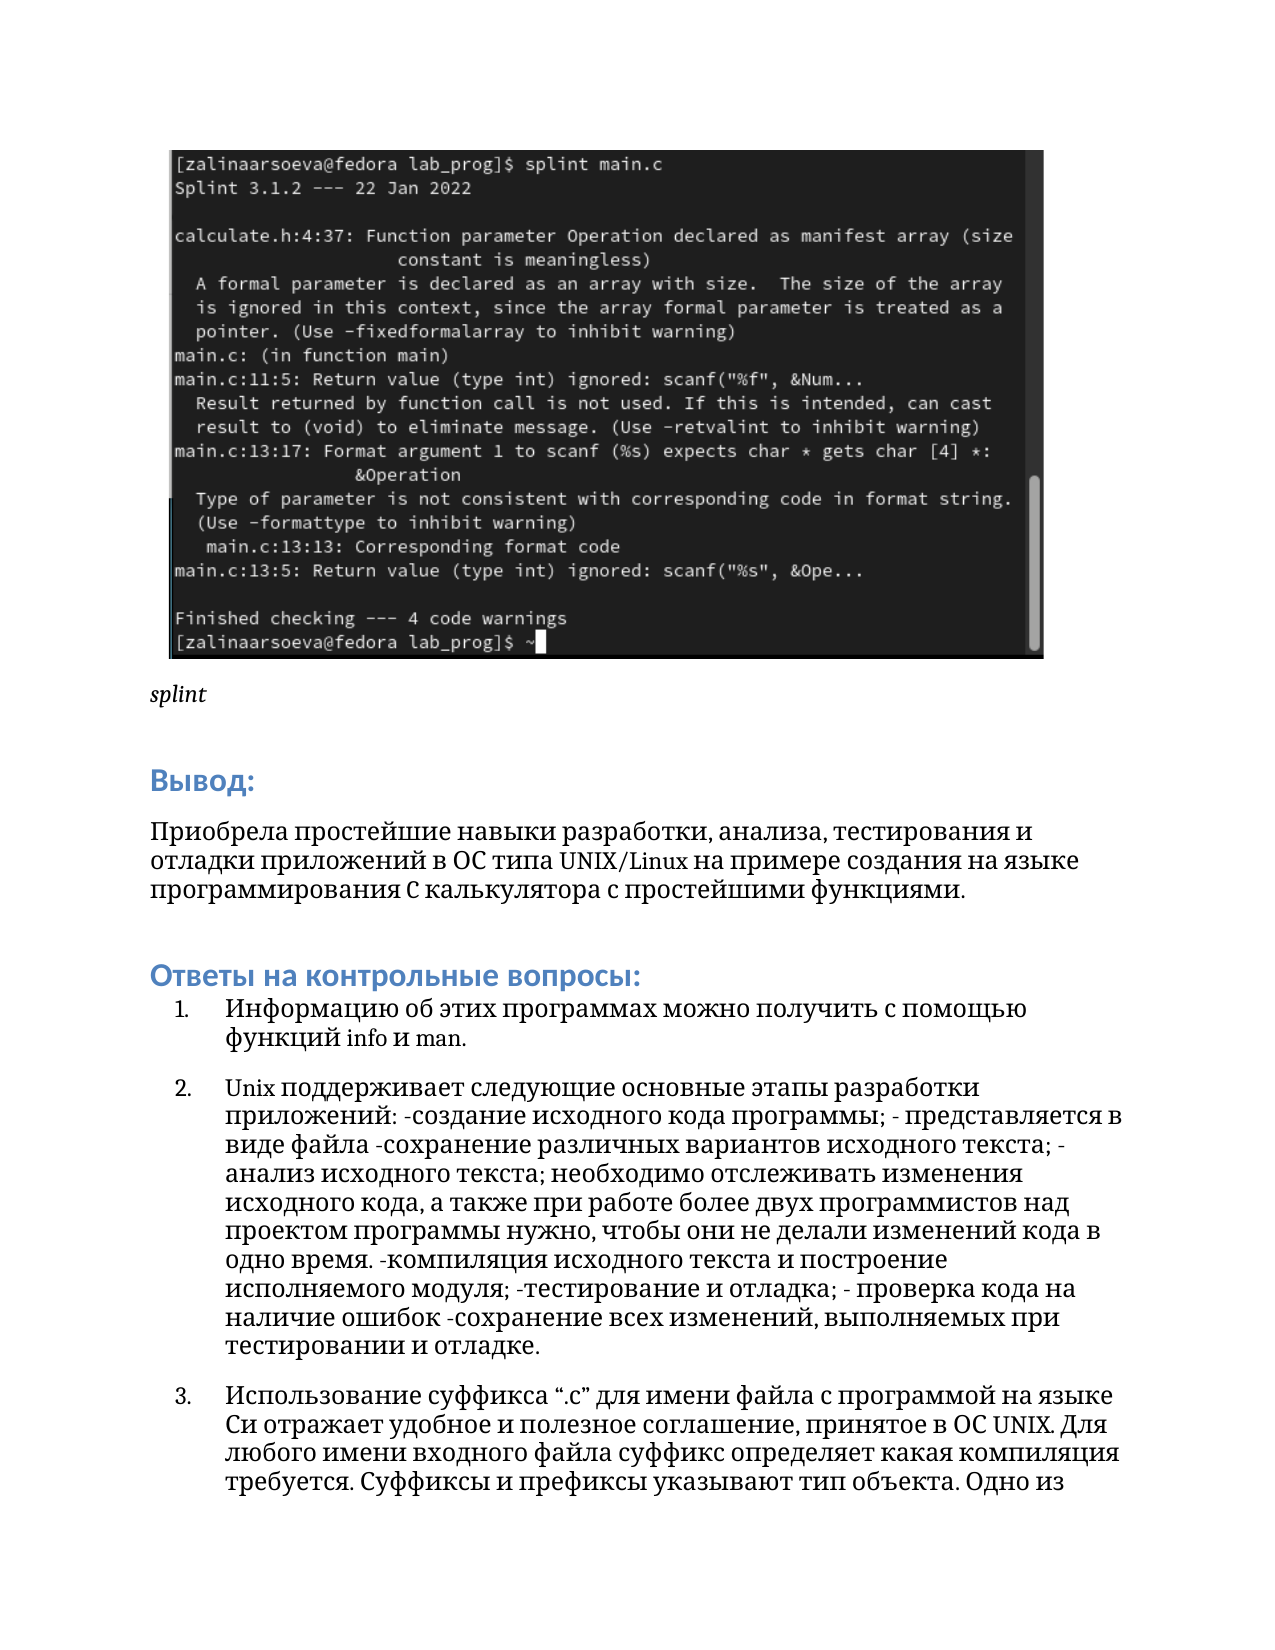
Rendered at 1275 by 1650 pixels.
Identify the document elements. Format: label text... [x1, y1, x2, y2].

list Unix поддерживает следующие основные этапы разработки приложений: -создание исходного кода программы; - представляется в виде файла -сохранение различных вариантов исходного текста; -анализ исходного текста; необходимо отслеживать изменения исходного кода, а также при работе более двух программистов над проектом программы нужно, чтобы они не делали изменений кода в одно время. -компиляция исходного текста и построение исполняемого модуля; -тестирование и отладка; - проверка кода на наличие ошибок -сохранение всех изменений, выполняемых при тестировании и отладке. [175, 1073, 1125, 1361]
text Приобрела простейшие навыки разработки, анализа, тестирования и отладки приложений в ОС типа UNIX/Linux на примере создания на языке программирования C калькулятора с простейшими функциями. [150, 818, 1125, 904]
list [175, 1382, 1125, 1497]
subtitle Вывод: [150, 759, 1125, 799]
list Информацию об этих программах можно получить с помощью функций info и man. [175, 995, 1125, 1053]
picture [168, 150, 1044, 659]
subtitle Ответы на контрольные вопросы: [150, 954, 1125, 995]
text splint [150, 680, 1125, 709]
